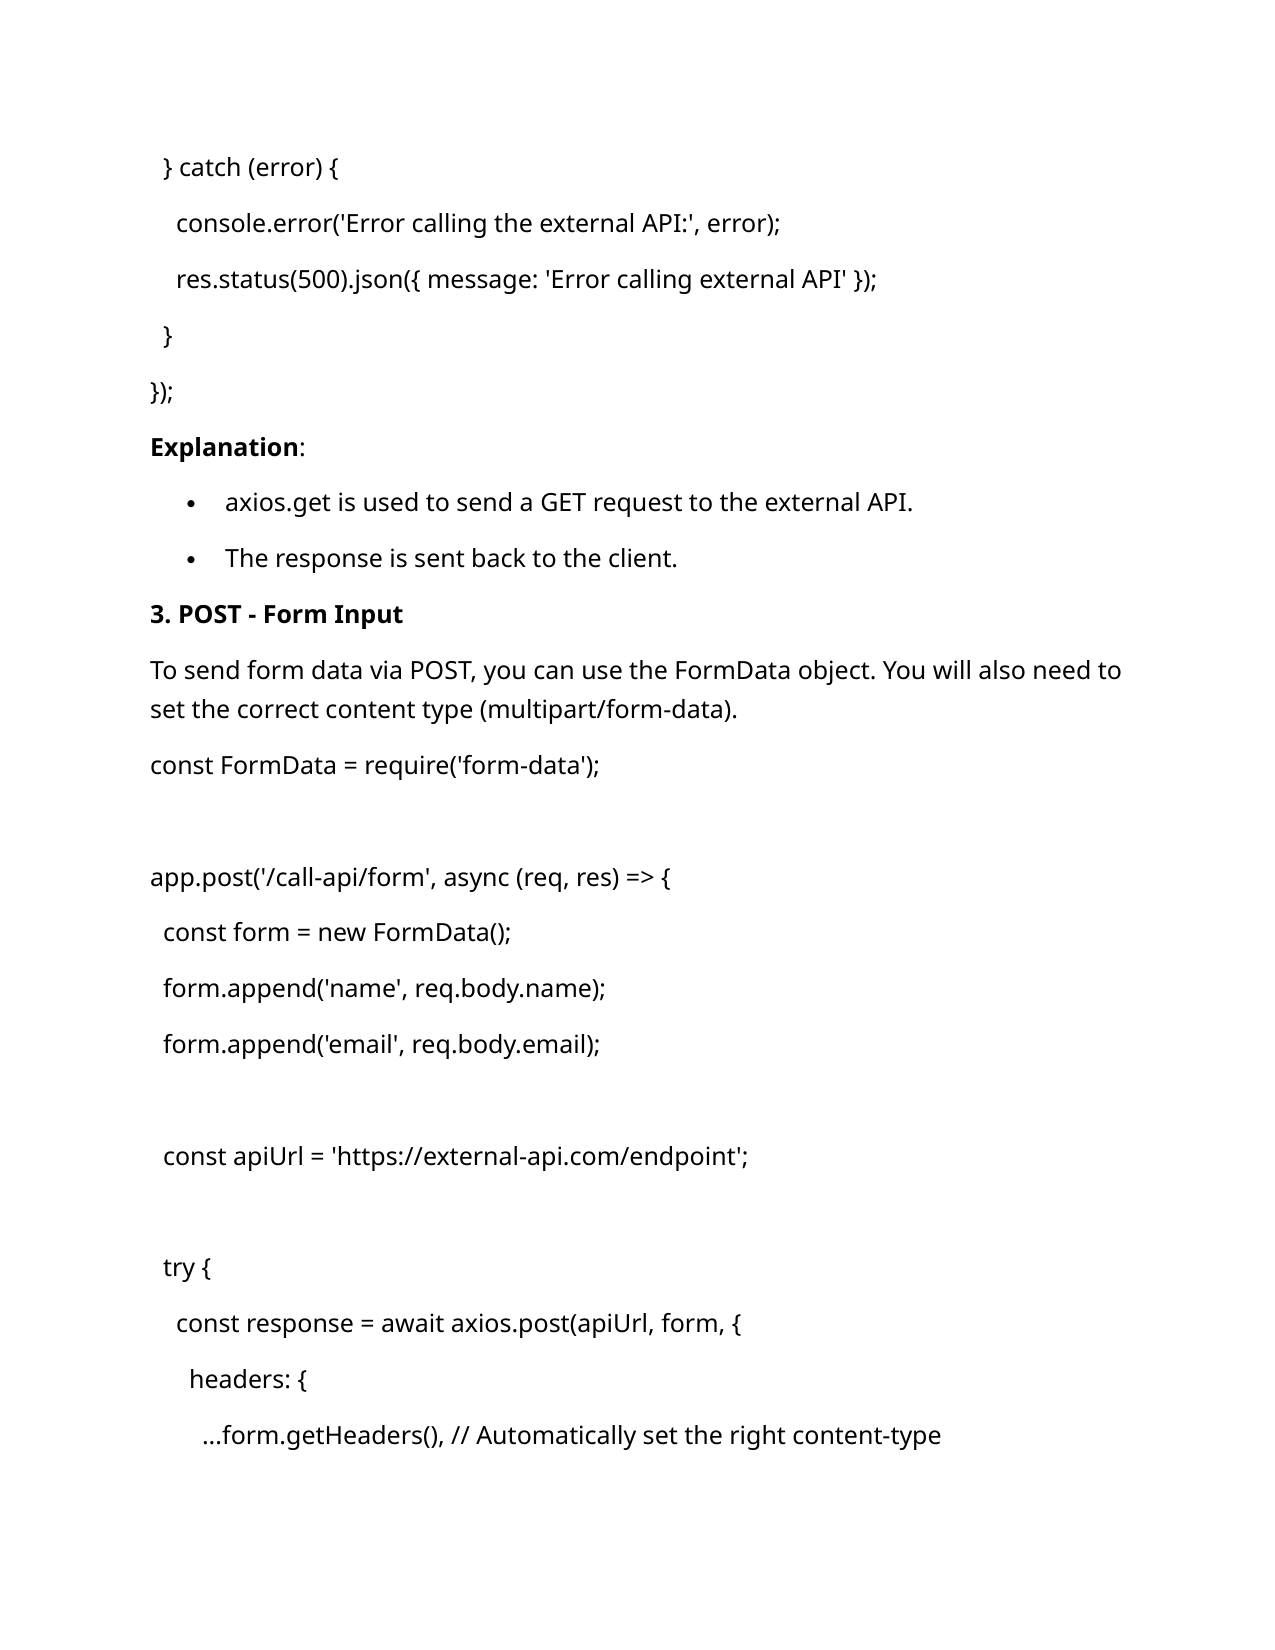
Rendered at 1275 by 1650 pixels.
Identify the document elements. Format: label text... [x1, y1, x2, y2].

list axios.get is used to send a GET request to the external API. [187, 485, 1125, 519]
text To send form data via POST, you can use the FormData object. You will also need to set the correct content type (multipart/form-data). [150, 652, 1125, 726]
text 3. POST - Form Input [150, 597, 1125, 631]
text const form = new FormData(); [150, 915, 1125, 949]
text app.post('/call-api/form', async (req, res) => { [150, 859, 1125, 893]
list The response is sent back to the client. [187, 541, 1125, 575]
text console.error('Error calling the external API:', error); [150, 206, 1125, 240]
text const FormData = require('form-data'); [150, 747, 1125, 782]
text } [150, 317, 1125, 352]
text try { [150, 1250, 1125, 1284]
text const response = await axios.post(apiUrl, form, { [150, 1306, 1125, 1340]
text Explanation: [150, 429, 1125, 463]
text res.status(500).json({ message: 'Error calling external API' }); [150, 262, 1125, 296]
text ...form.getHeaders(), // Automatically set the right content-type [150, 1417, 1125, 1452]
text form.append('name', req.body.name); [150, 971, 1125, 1005]
text } catch (error) { [150, 150, 1125, 184]
text const apiUrl = 'https://external-api.com/endpoint'; [150, 1138, 1125, 1172]
text form.append('email', req.body.email); [150, 1027, 1125, 1061]
text }); [150, 373, 1125, 407]
text headers: { [150, 1362, 1125, 1396]
